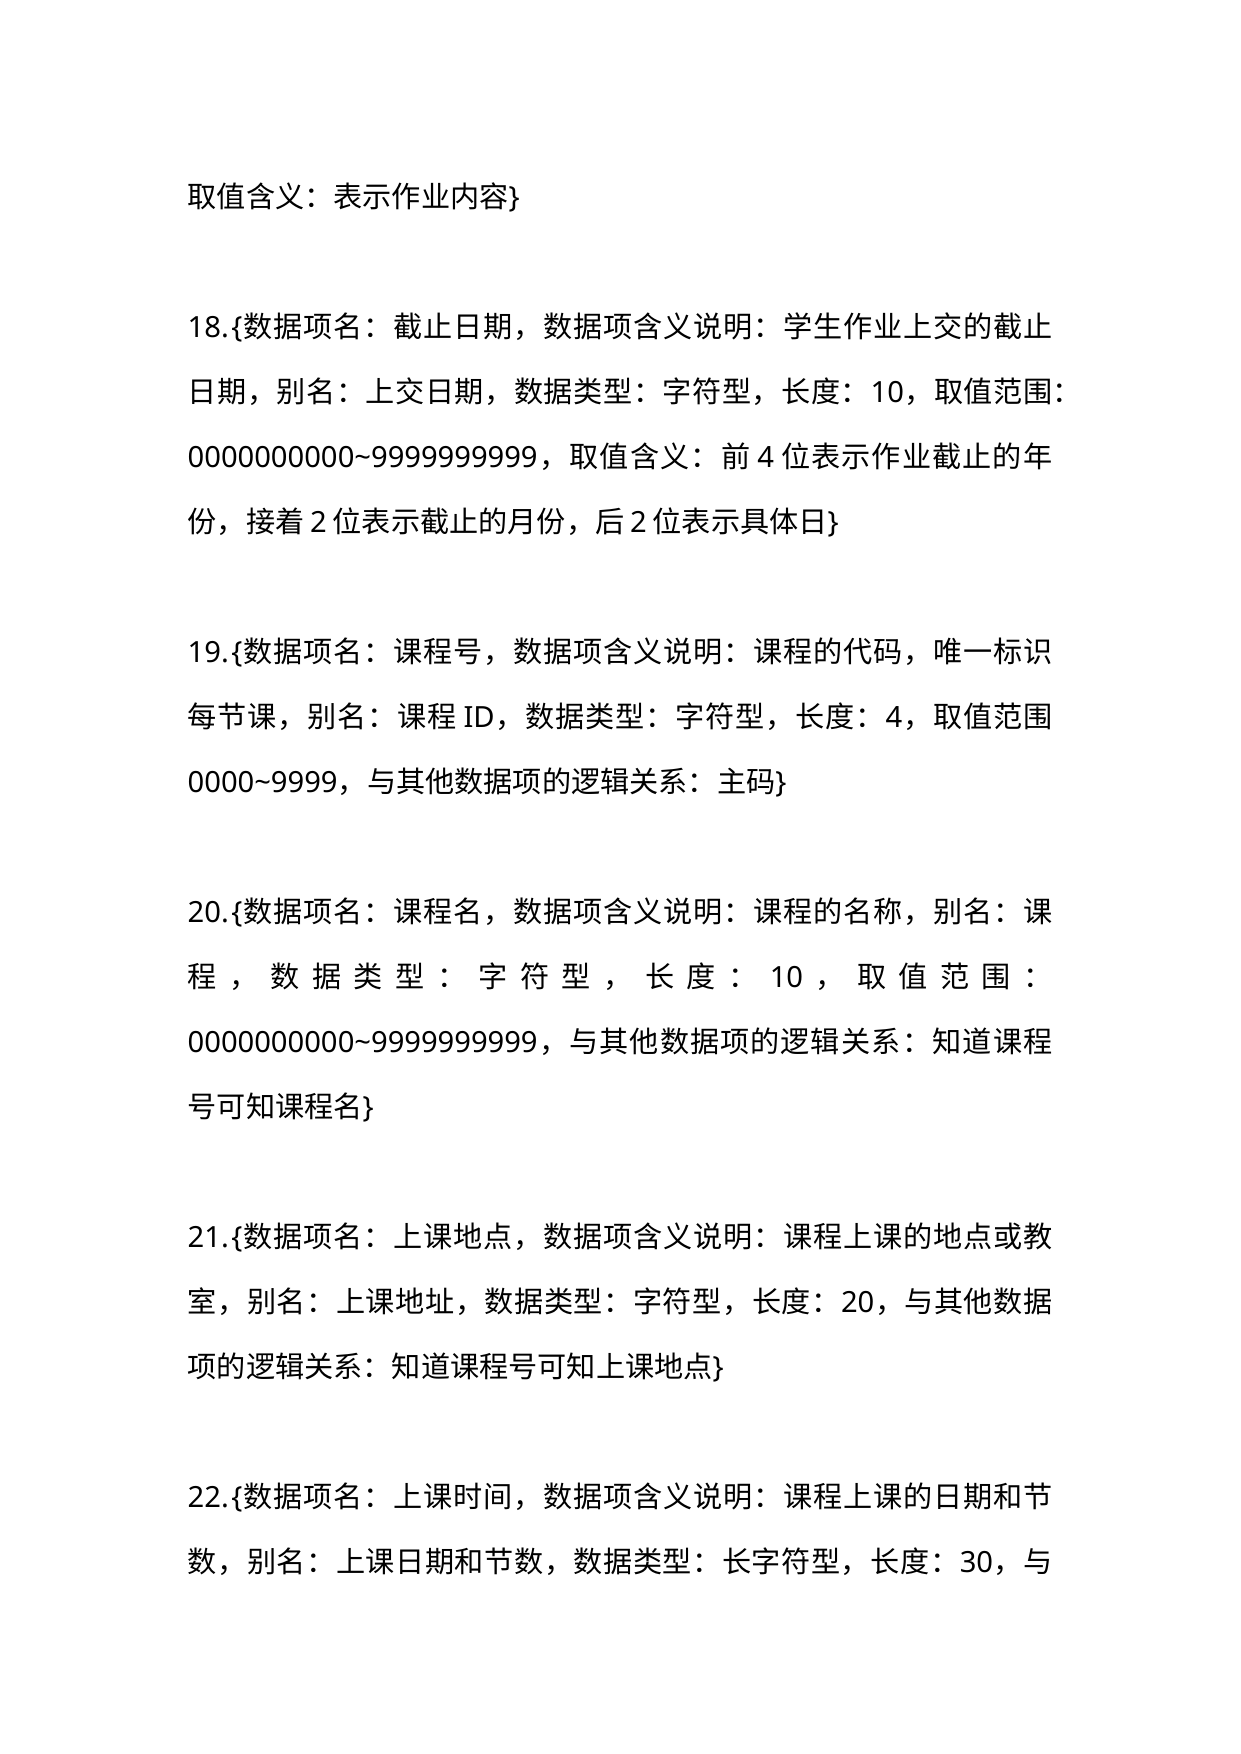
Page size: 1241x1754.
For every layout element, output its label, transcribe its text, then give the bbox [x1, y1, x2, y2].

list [187, 1462, 1053, 1592]
list {数据项名：课程号，数据项含义说明：课程的代码，唯一标识每节课，别名：课程ID，数据类型：字符型，长度：4，取值范围：0000~9999，与其他数据项的逻辑关系：主码} [187, 617, 1053, 812]
list {数据项名：课程名，数据项含义说明：课程的名称，别名：课程，数据类型：字符型，长度：10，取值范围：0000000000~9999999999，与其他数据项的逻辑关系：知道课程号可知课程名} [187, 877, 1053, 1137]
list {数据项名：截止日期，数据项含义说明：学生作业上交的截止日期，别名：上交日期，数据类型：字符型，长度：10，取值范围：0000000000~9999999999，取值含义：前4位表示作业截止的年份，接着2位表示截止的月份，后2位表示具体日} [187, 292, 1053, 552]
list {数据项名：上课地点，数据项含义说明：课程上课的地点或教室，别名：上课地址，数据类型：字符型，长度：20，与其他数据项的逻辑关系：知道课程号可知上课地点} [187, 1202, 1053, 1397]
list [187, 162, 1053, 227]
